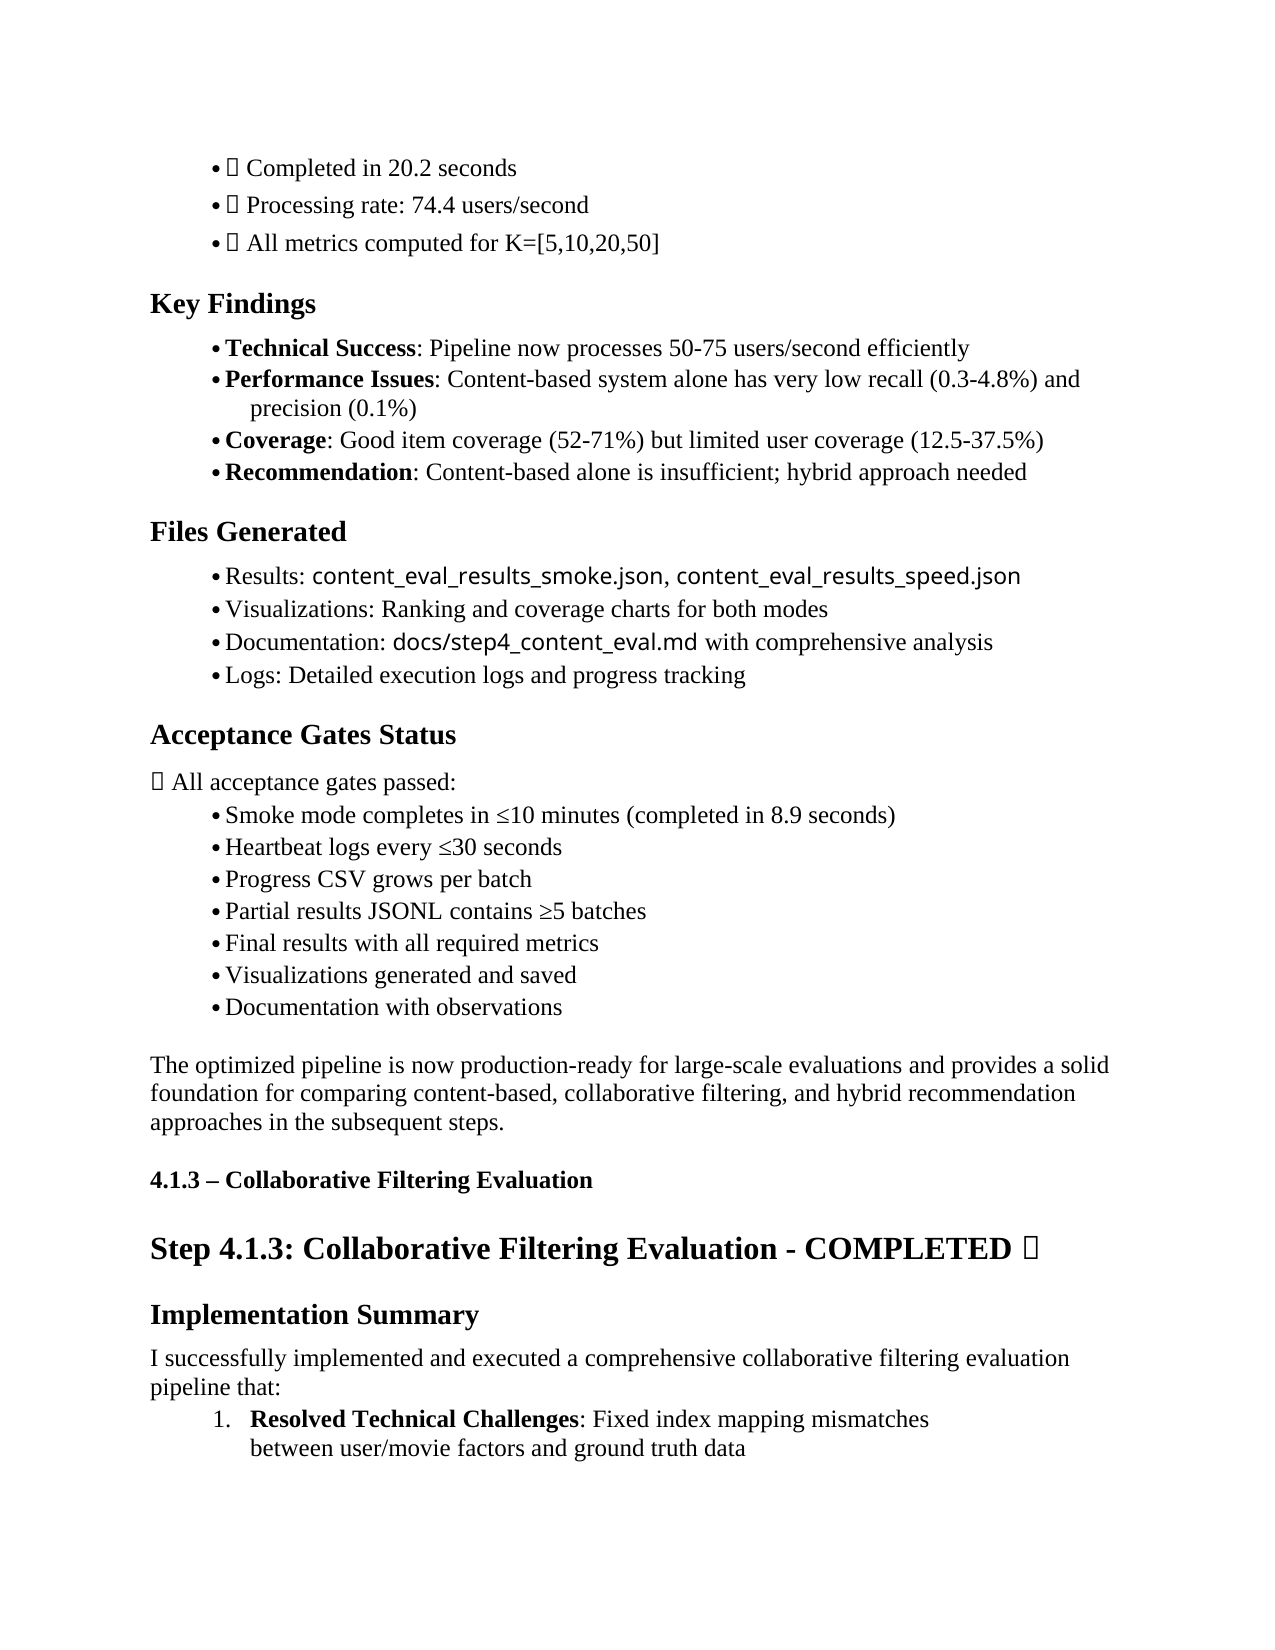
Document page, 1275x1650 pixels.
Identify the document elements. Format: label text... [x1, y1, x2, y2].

list Resolved Technical Challenges: Fixed index mapping mismatches between user/movie factors and ground truth data [212, 1404, 1125, 1461]
list Performance Issues: Content-based system alone has very low recall (0.3-4.8%) and precision (0.1%) [212, 364, 1125, 422]
list Heartbeat logs every ≤30 seconds [212, 832, 1125, 861]
text Implementation Summary [150, 1297, 1125, 1331]
list Coverage: Good item coverage (52-71%) but limited user coverage (12.5-37.5%) [212, 425, 1125, 454]
list Recommendation: Content-based alone is insufficient; hybrid approach needed [212, 457, 1125, 486]
list Documentation with observations [212, 992, 1125, 1021]
text Key Findings [150, 287, 1125, 320]
list ✅ Completed in 20.2 seconds [212, 150, 1125, 184]
text I successfully implemented and executed a comprehensive collaborative filtering evaluation pipeline that: [150, 1343, 1125, 1401]
list Visualizations generated and saved [212, 960, 1125, 989]
text Acceptance Gates Status [150, 717, 1125, 751]
list Results: content_eval_results_smoke.json, content_eval_results_speed.json [212, 560, 1125, 591]
text ✅ All acceptance gates passed: [150, 763, 1125, 797]
list Technical Success: Pipeline now processes 50-75 users/second efficiently [212, 333, 1125, 361]
list Partial results JSONL contains ≥5 batches [212, 896, 1125, 925]
list Visualizations: Ranking and coverage charts for both modes [212, 594, 1125, 623]
list Progress CSV grows per batch [212, 864, 1125, 893]
list Logs: Detailed execution logs and progress tracking [212, 661, 1125, 689]
text Step 4.1.3: Collaborative Filtering Evaluation - COMPLETED ✅ [150, 1225, 1125, 1269]
list ✅ Processing rate: 74.4 users/second [212, 187, 1125, 221]
list Smoke mode completes in ≤10 minutes (completed in 8.9 seconds) [212, 801, 1125, 829]
text The optimized pipeline is now production-ready for large-scale evaluations and provides a solid foundation for comparing content-based, collaborative filtering, and hybrid recommendation approaches in the subsequent steps. [150, 1050, 1125, 1136]
list Final results with all required metrics [212, 928, 1125, 957]
text Files Generated [150, 514, 1125, 547]
list ✅ All metrics computed for K=[5,10,20,50] [212, 224, 1125, 258]
text 4.1.3 – Collaborative Filtering Evaluation [150, 1165, 1125, 1194]
list Documentation: docs/step4_content_eval.md with comprehensive analysis [212, 626, 1125, 657]
